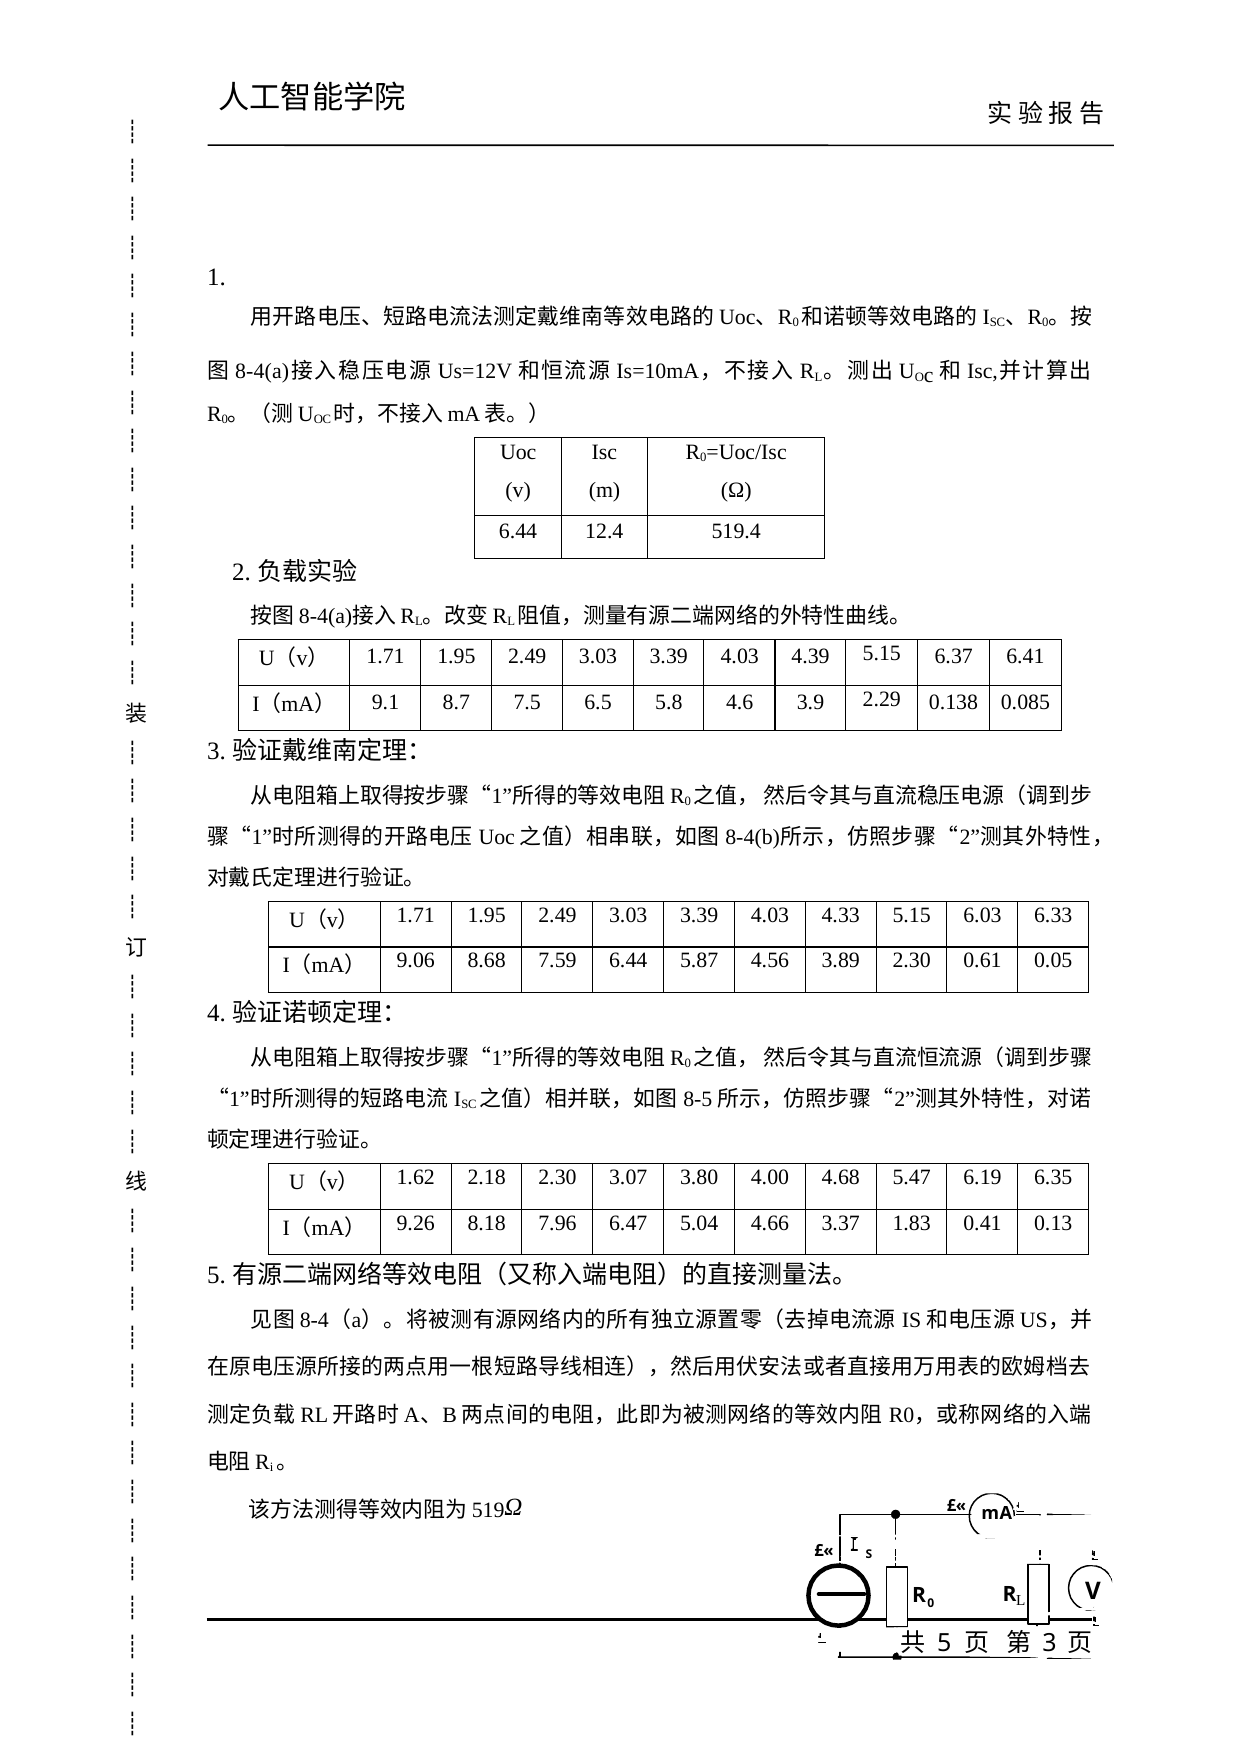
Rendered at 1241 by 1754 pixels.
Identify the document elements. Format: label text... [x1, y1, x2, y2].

table_header 4.03 [735, 902, 805, 946]
subtitle 5. 有源二端网络等效电阻（又称入端电阻）的直接测量法。 [207, 1255, 1092, 1291]
table_cell 6.44 [475, 516, 561, 557]
table_header 4.39 [776, 640, 845, 684]
table_header 3.03 [593, 902, 663, 946]
table_header 3.39 [634, 640, 703, 684]
text 用开路电压、短路电流法测定戴维南等效电路的Uoc、R0和诺顿等效电路的ISC、R0。按图8-4(a)接入稳压电源Us=12V和恒流源Is=10mA，不接入RL。测出UOc和Isc,并计算出R0。（测UOC时，不接入mA表。） [207, 299, 1092, 428]
table_header 1.71 [381, 902, 451, 946]
table_cell 12.4 [562, 516, 647, 557]
subtitle 1. [207, 262, 1092, 291]
text 从电阻箱上取得按步骤“所得的等效电阻R0之值， 然后令其与直流稳压电源（调到步骤“时所测得的开路电压Uoc之值）相串联，如图8-4(b)所示，仿照步骤“测其外特性，对戴氏定理进行验证。 [207, 778, 1092, 892]
table_cell 4.56 [735, 948, 805, 992]
table_header 2.18 [452, 1164, 521, 1208]
table_cell 7.5 [492, 686, 562, 730]
table_header 5.15 [877, 902, 946, 946]
table_header 6.37 [918, 640, 989, 684]
table_header 3.39 [664, 902, 734, 946]
table_header 1.71 [350, 640, 420, 684]
table_cell 6.44 [593, 948, 663, 992]
table_header 4.00 [735, 1164, 805, 1208]
table_cell 4.66 [735, 1210, 805, 1254]
text 见图8-4（a）。将被测有源网络内的所有独立源置零（去掉电流源IS和电压源US，并在原电压源所接的两点用一根短路导线相连），然后用伏安法或者直接用万用表的欧姆档去测定负载RL开路时A、B两点间的电阻，此即为被测网络的等效内阻R0，或称网络的入端电阻Ri 。 [207, 1302, 1092, 1476]
table_cell 7.96 [522, 1210, 592, 1254]
table_cell 5.87 [664, 948, 734, 992]
table_header 3.07 [593, 1164, 663, 1208]
table_cell 9.1 [350, 686, 420, 730]
table_header 4.68 [806, 1164, 876, 1208]
table_header U（v） [269, 1164, 380, 1208]
table_header 2.49 [522, 902, 592, 946]
table_cell 0.13 [1018, 1210, 1088, 1254]
table_header 6.03 [947, 902, 1017, 946]
table_header 3.03 [563, 640, 633, 684]
table_cell 8.7 [421, 686, 491, 730]
table_cell 5.8 [634, 686, 703, 730]
table_header 4.03 [704, 640, 774, 684]
table_cell 4.6 [704, 686, 774, 730]
table_header 5.47 [877, 1164, 946, 1208]
table_header 6.41 [990, 640, 1061, 684]
table_header R0=Uoc/Isc (Ω) [648, 438, 824, 515]
table_header 5.15 [846, 640, 917, 684]
table_cell I（mA） [239, 686, 349, 730]
table_cell 3.37 [806, 1210, 876, 1254]
table_header 6.33 [1018, 902, 1088, 946]
table_header U（v） [239, 640, 349, 684]
table_header 3.80 [664, 1164, 734, 1208]
table_header 2.30 [522, 1164, 592, 1208]
text 该方法测得等效内阻为519 [207, 1492, 1092, 1523]
table_cell I（mA） [269, 1210, 380, 1254]
table_header 4.33 [806, 902, 876, 946]
subtitle 3. 验证戴维南定理： [207, 731, 1092, 767]
table_cell 2.29 [846, 686, 917, 730]
text 按图8-4(a)接入RL。改变RL阻值，测量有源二端网络的外特性曲线。 [207, 598, 1092, 630]
table_cell 8.18 [452, 1210, 521, 1254]
table_header 1.62 [381, 1164, 451, 1208]
table_header 6.19 [947, 1164, 1017, 1208]
table_cell 0.138 [918, 686, 989, 730]
table_cell 3.89 [806, 948, 876, 992]
table_cell 6.5 [563, 686, 633, 730]
table_cell 0.41 [947, 1210, 1017, 1254]
table_cell 8.68 [452, 948, 521, 992]
table_header 2.49 [492, 640, 562, 684]
table_header Isc (m) [562, 438, 647, 515]
table_cell 0.085 [990, 686, 1061, 730]
table_cell 0.05 [1018, 948, 1088, 992]
text 从电阻箱上取得按步骤“所得的等效电阻R0之值， 然后令其与直流恒流源（调到步骤“时所测得的短路电流ISC之值）相并联，如图8-5所示，仿照步骤“测其外特性，对诺顿定理进行验证。 [207, 1040, 1092, 1154]
table_header Uoc (v) [475, 438, 561, 515]
table_cell 9.26 [381, 1210, 451, 1254]
table_cell 519.4 [648, 516, 824, 557]
subtitle 2. 负载实验 [207, 551, 1092, 587]
table_cell 7.59 [522, 948, 592, 992]
table_header 6.35 [1018, 1164, 1088, 1208]
table_cell 3.9 [776, 686, 845, 730]
table_cell 5.04 [664, 1210, 734, 1254]
table_cell 2.30 [877, 948, 946, 992]
table_header 1.95 [421, 640, 491, 684]
table_cell 0.61 [947, 948, 1017, 992]
table_header 1.95 [452, 902, 521, 946]
table_cell 9.06 [381, 948, 451, 992]
table_cell 1.83 [877, 1210, 946, 1254]
subtitle 4. 验证诺顿定理： [207, 993, 1092, 1029]
table_cell 6.47 [593, 1210, 663, 1254]
table_header U（v） [269, 902, 380, 946]
table_cell I（mA） [269, 948, 380, 992]
